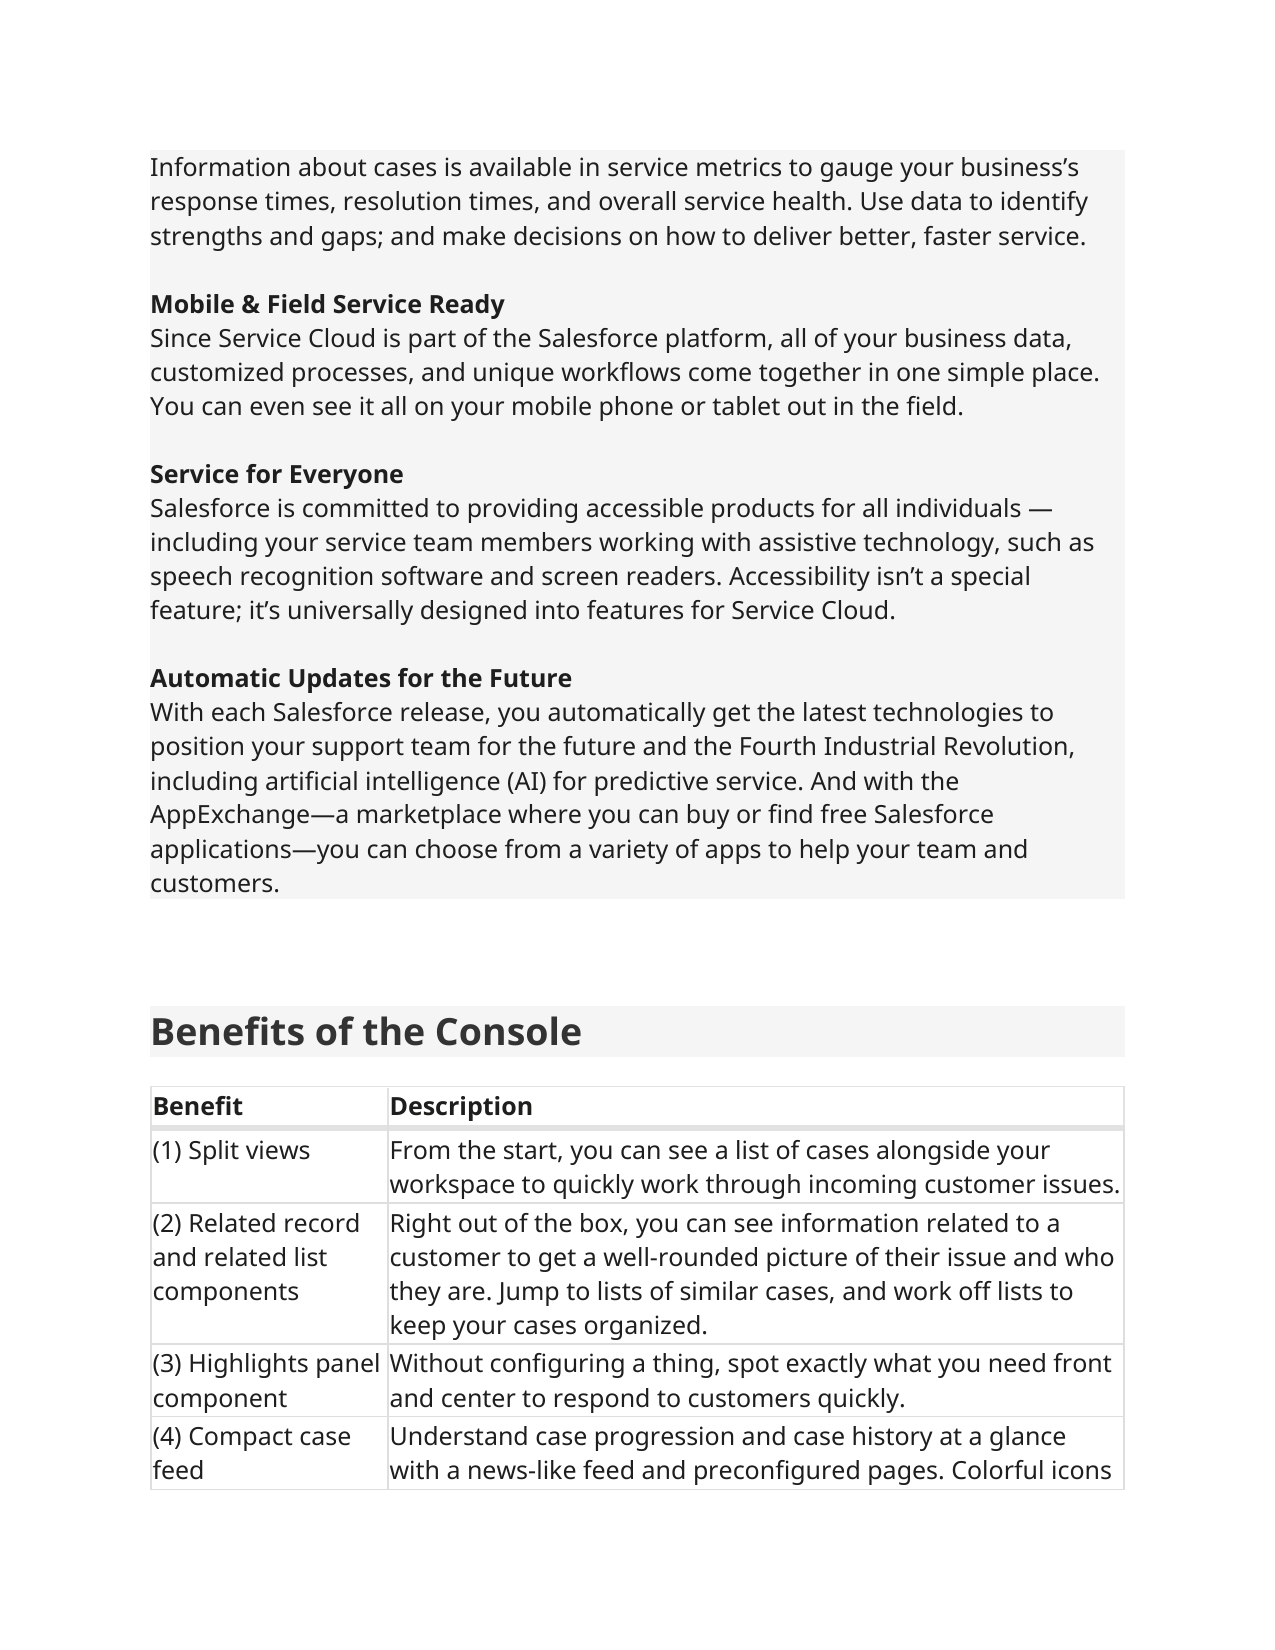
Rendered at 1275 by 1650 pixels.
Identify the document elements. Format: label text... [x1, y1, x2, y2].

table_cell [389, 1417, 1123, 1489]
table_cell Right out of the box, you can see information related to a customer to get a well-rounded picture of their issue and who they are. Jump to lists of similar cases, and work off lists to keep your cases organized. [389, 1204, 1123, 1343]
table_cell (3) Highlights panel component [152, 1345, 387, 1416]
text Benefits of the Console [150, 1006, 1125, 1057]
table_cell (1) Split views [152, 1131, 387, 1202]
table_cell Without configuring a thing, spot exactly what you need front and center to respond to customers quickly. [389, 1345, 1123, 1416]
table_cell (2) Related record and related list components [152, 1204, 387, 1343]
table_cell From the start, you can see a list of cases alongside your workspace to quickly work through incoming customer issues. [389, 1131, 1123, 1202]
table_header Benefit [152, 1087, 388, 1124]
table_cell (4) Compact case feed [152, 1417, 387, 1489]
table_header Description [389, 1087, 1123, 1124]
